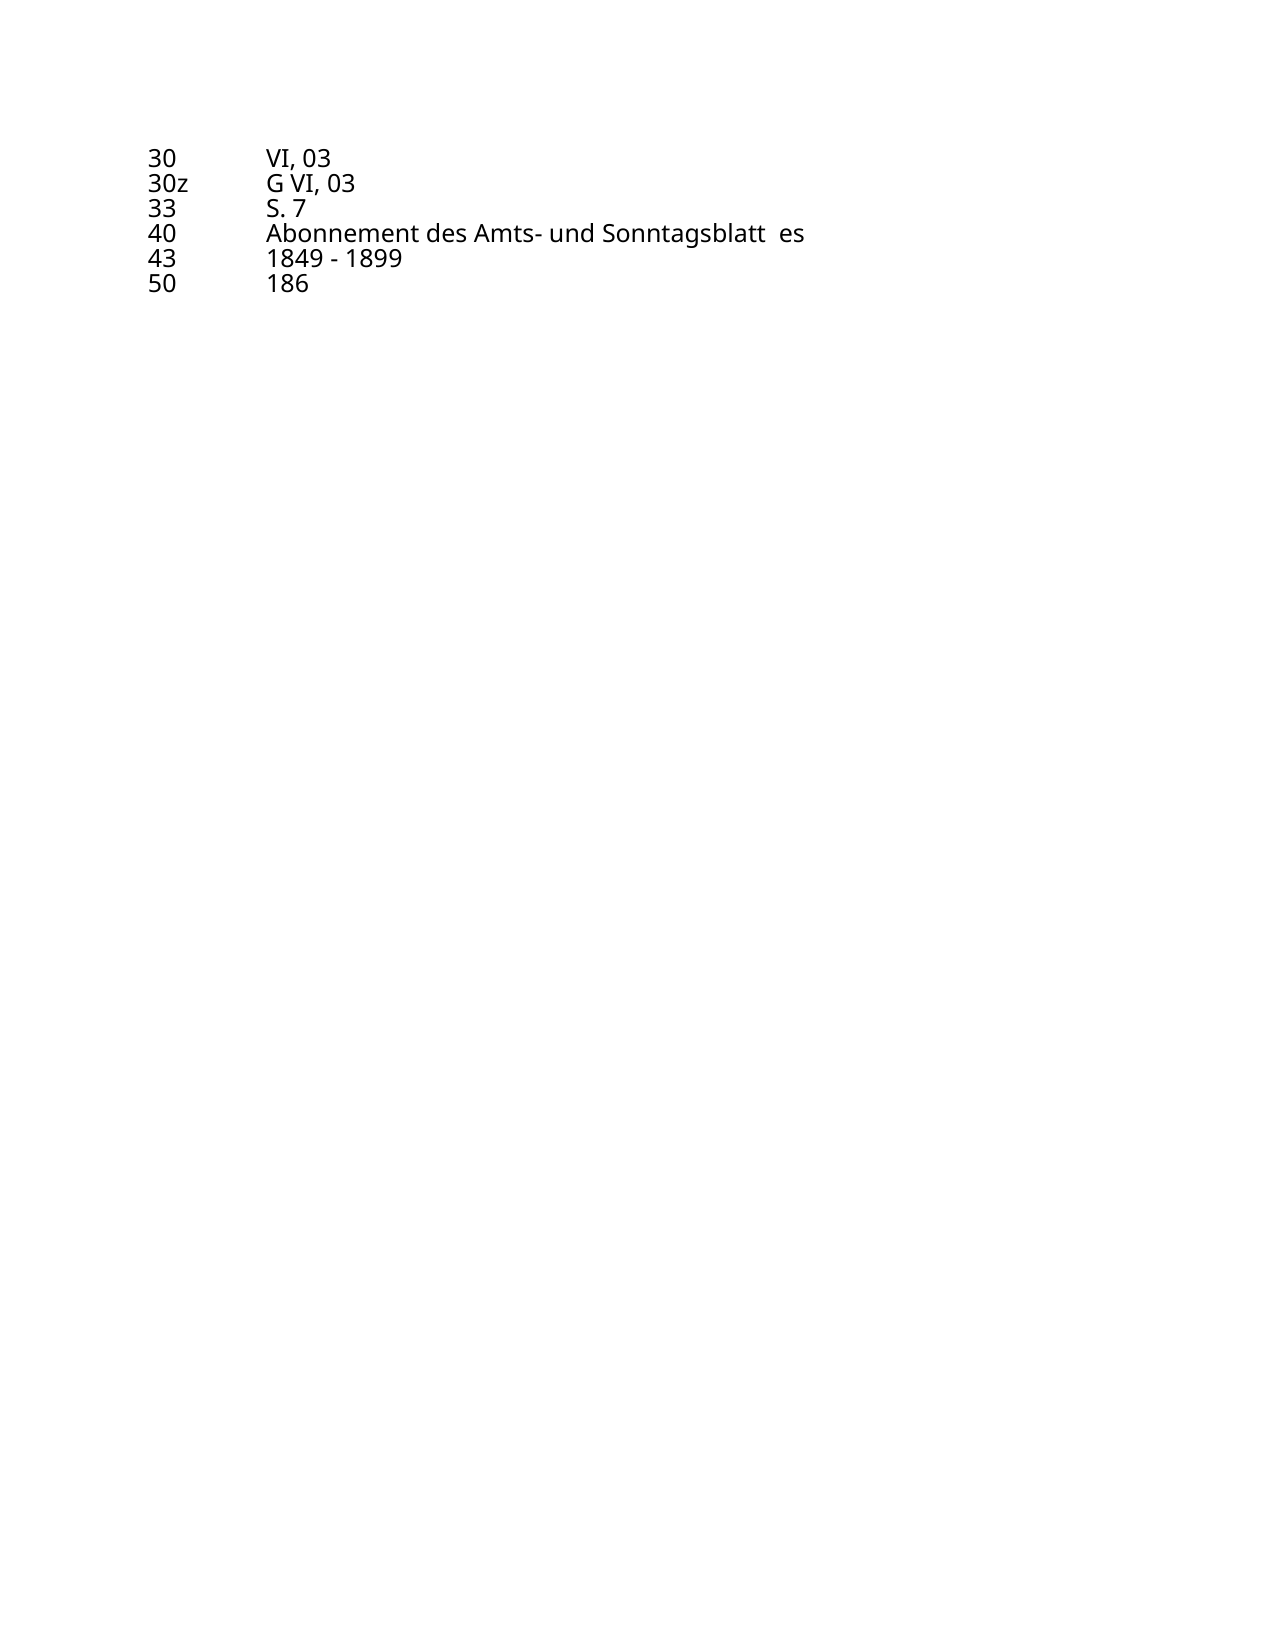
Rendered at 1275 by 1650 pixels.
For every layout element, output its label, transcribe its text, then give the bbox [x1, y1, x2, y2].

text 30 VI, 03 [148, 148, 1127, 173]
text 33 S. 7 [148, 198, 1127, 223]
text 43 1849 - 1899 [148, 248, 1127, 273]
text 30z G VI, 03 [148, 173, 1127, 198]
text 40 Abonnement des s[Amts<blatt><Hildesheim>]s- und s[1{Sonntagsblatt} 2{<kathol.>} 3{<Hildesheim>}]ses [148, 223, 1127, 248]
text 50 186 [148, 273, 1127, 298]
